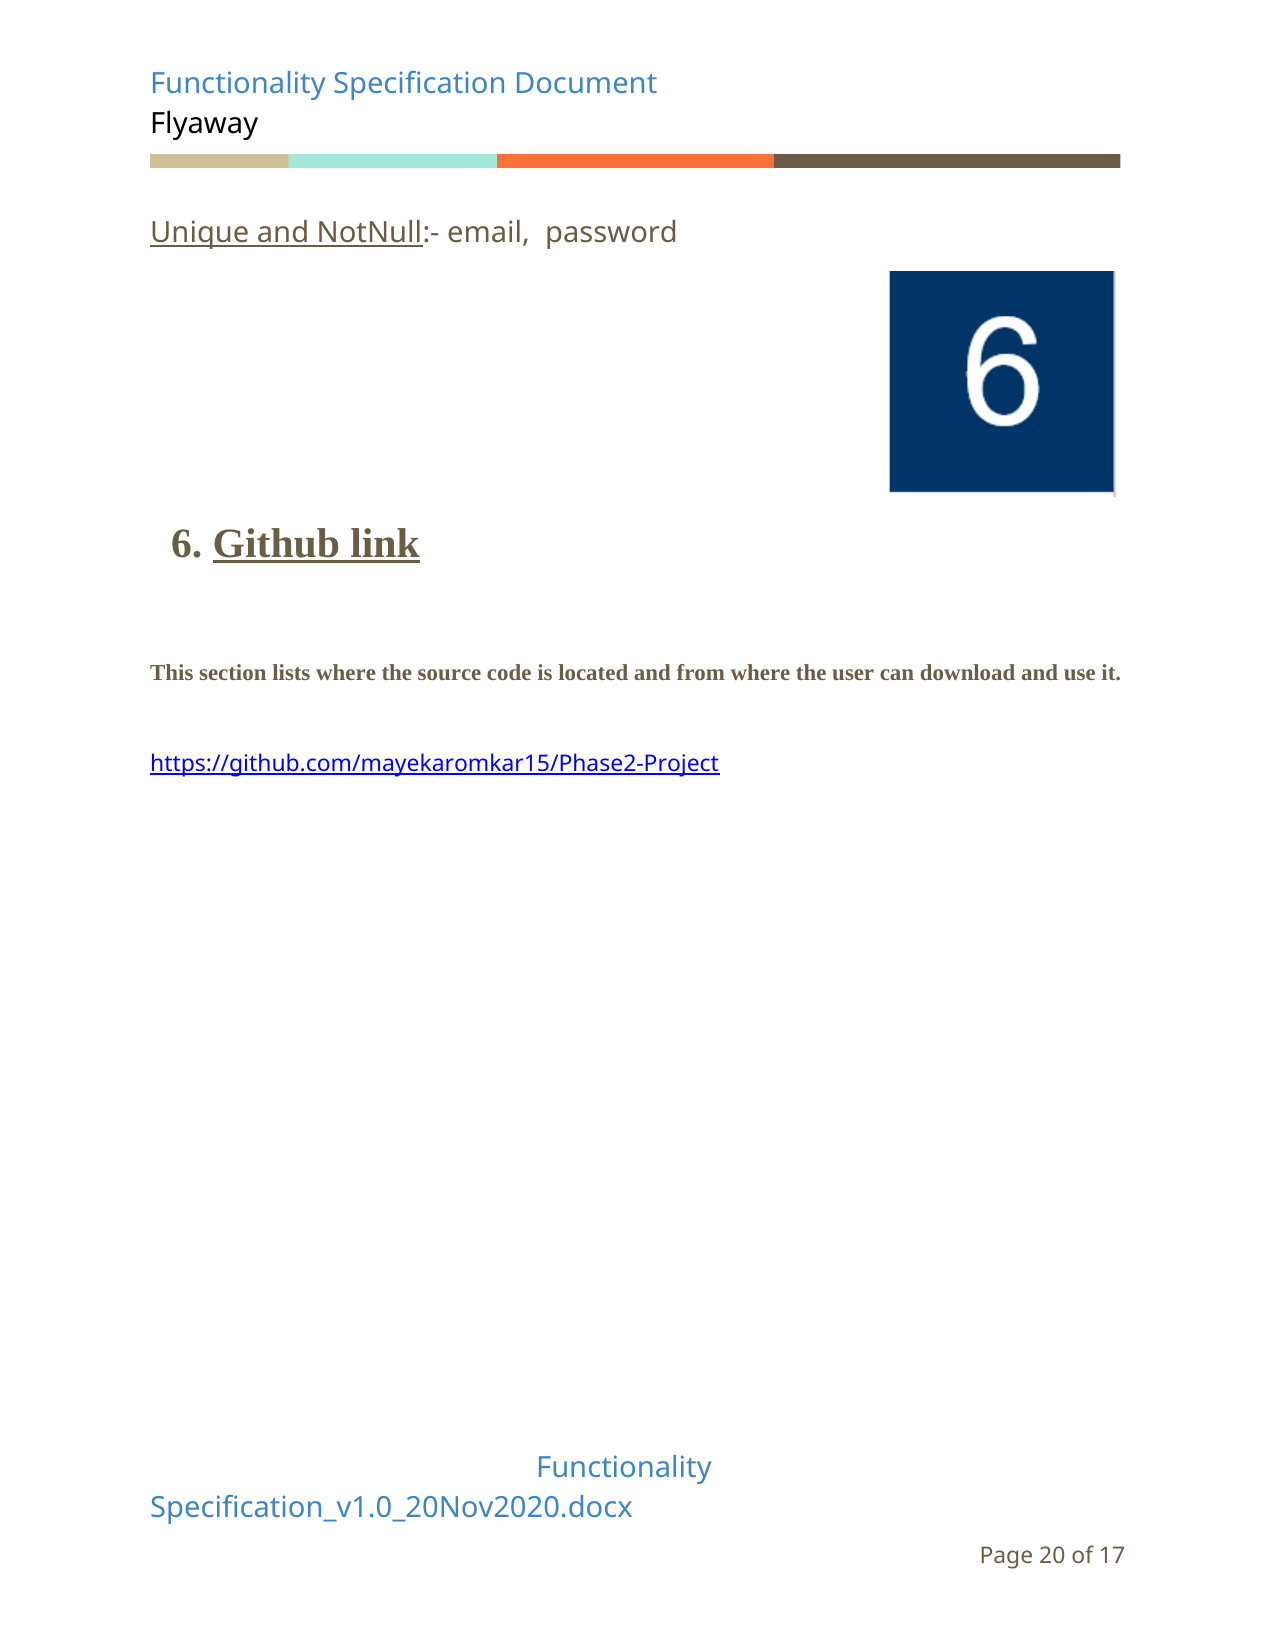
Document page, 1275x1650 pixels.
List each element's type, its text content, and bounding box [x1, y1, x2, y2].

text https://github.com/mayekaromkar15/Phase2-Project [150, 747, 1125, 778]
text Unique and NotNull:- email, password [150, 212, 1125, 251]
picture [889, 271, 1117, 497]
text 6. Github link [150, 519, 1125, 567]
text This section lists where the source code is located and from where the user can download and use it. [150, 659, 1125, 685]
picture [150, 154, 1121, 168]
